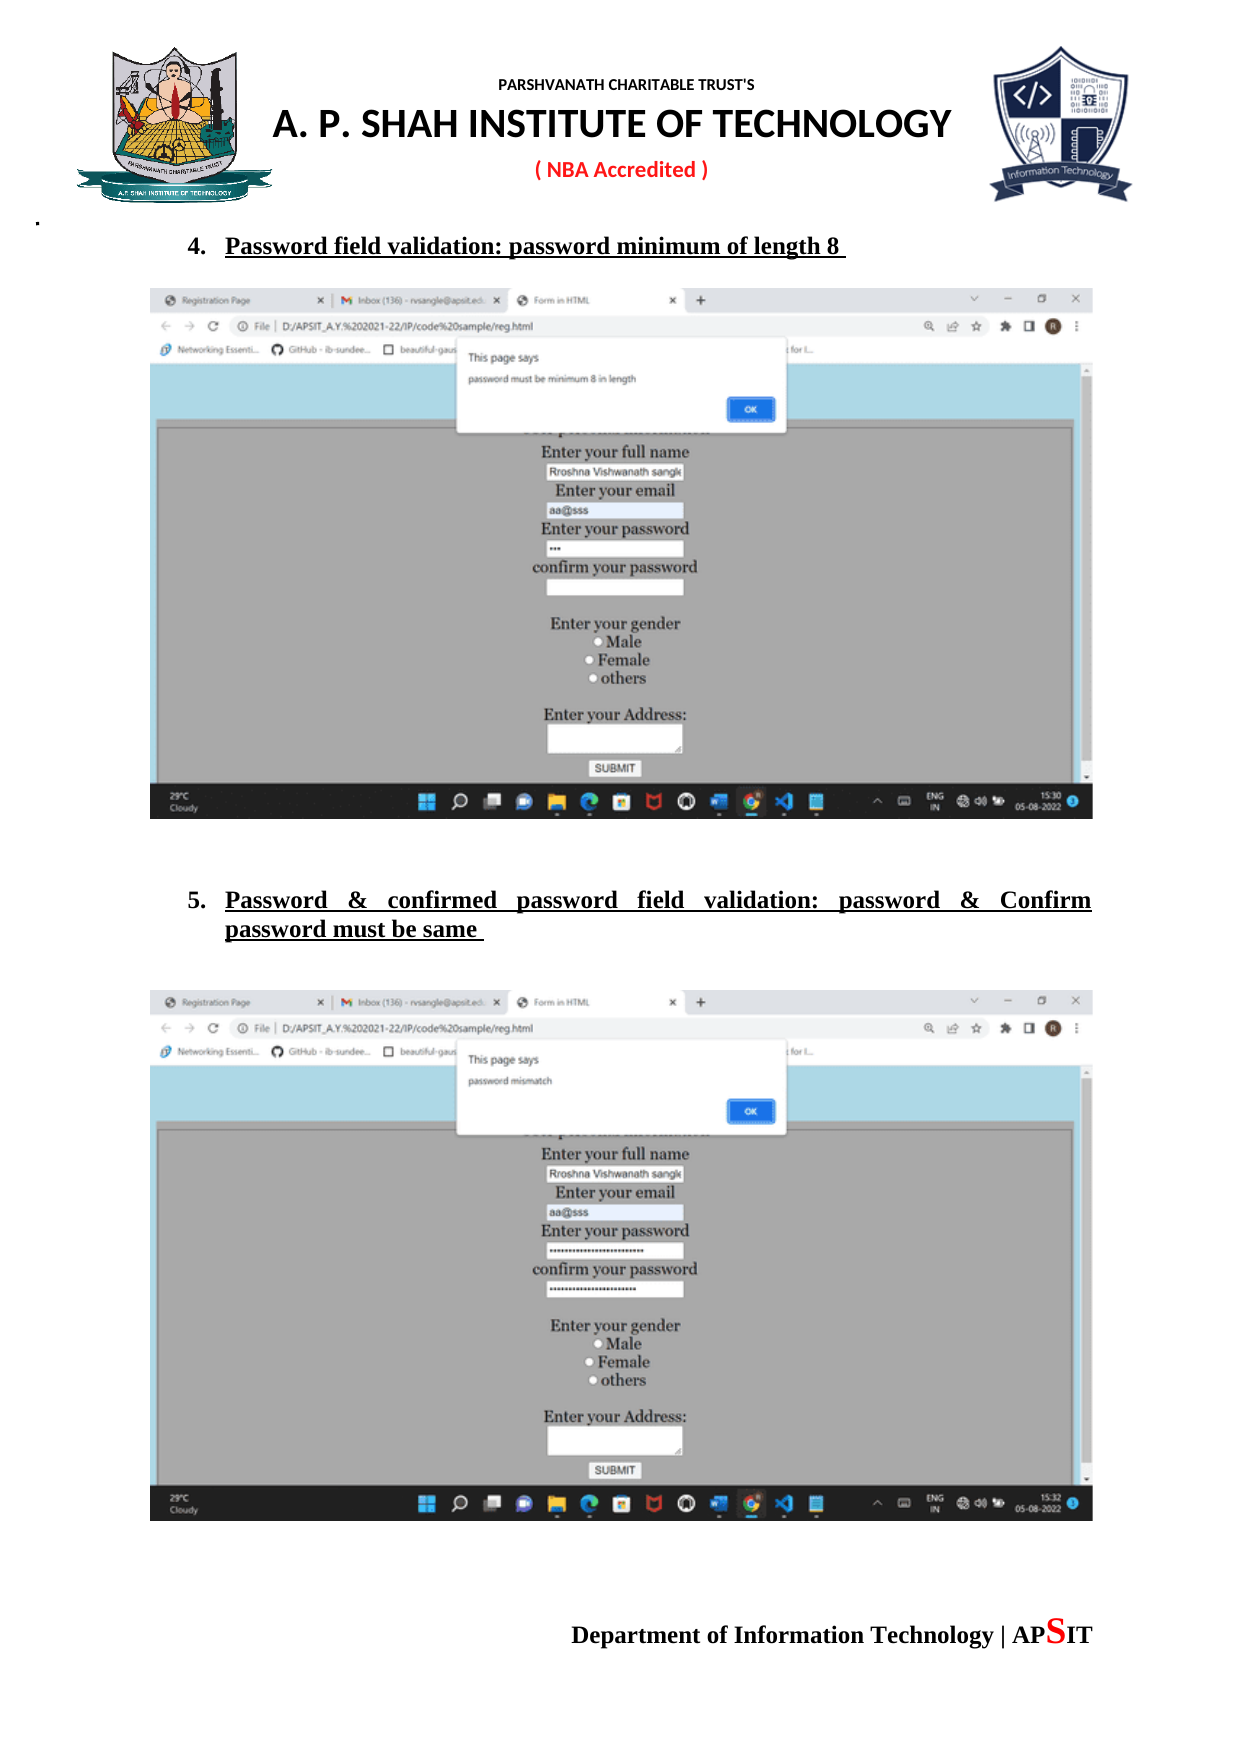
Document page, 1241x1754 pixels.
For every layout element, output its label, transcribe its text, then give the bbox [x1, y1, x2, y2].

list Password & confirmed password field validation: password & Confirm password must be same [187, 885, 1092, 943]
picture [76, 47, 273, 203]
picture [988, 45, 1134, 207]
picture [150, 288, 1093, 819]
picture [150, 990, 1093, 1521]
list Password field validation: password minimum of length 8 [187, 231, 1092, 260]
